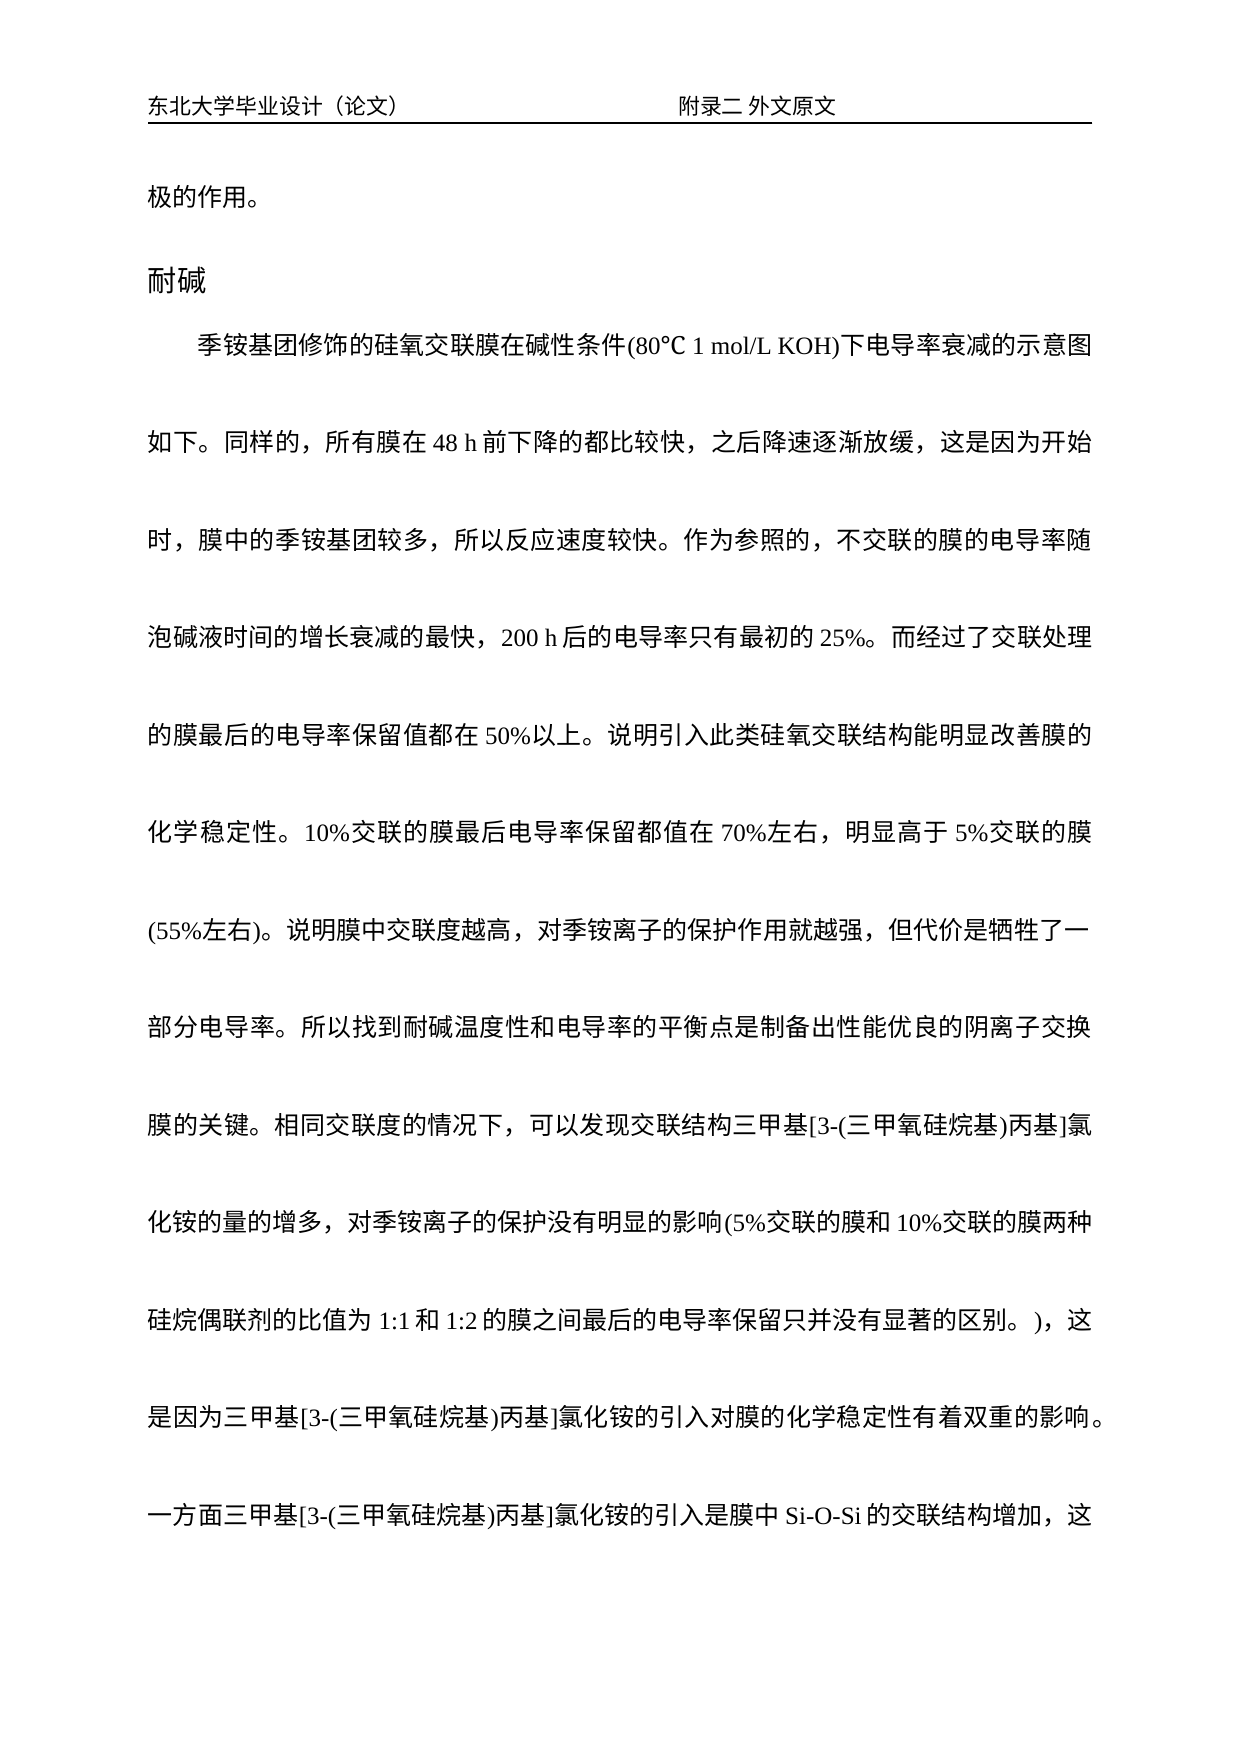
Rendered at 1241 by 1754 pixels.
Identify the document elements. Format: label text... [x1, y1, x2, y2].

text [148, 311, 1092, 1546]
subtitle 耐碱 [148, 246, 1092, 311]
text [148, 163, 1092, 228]
